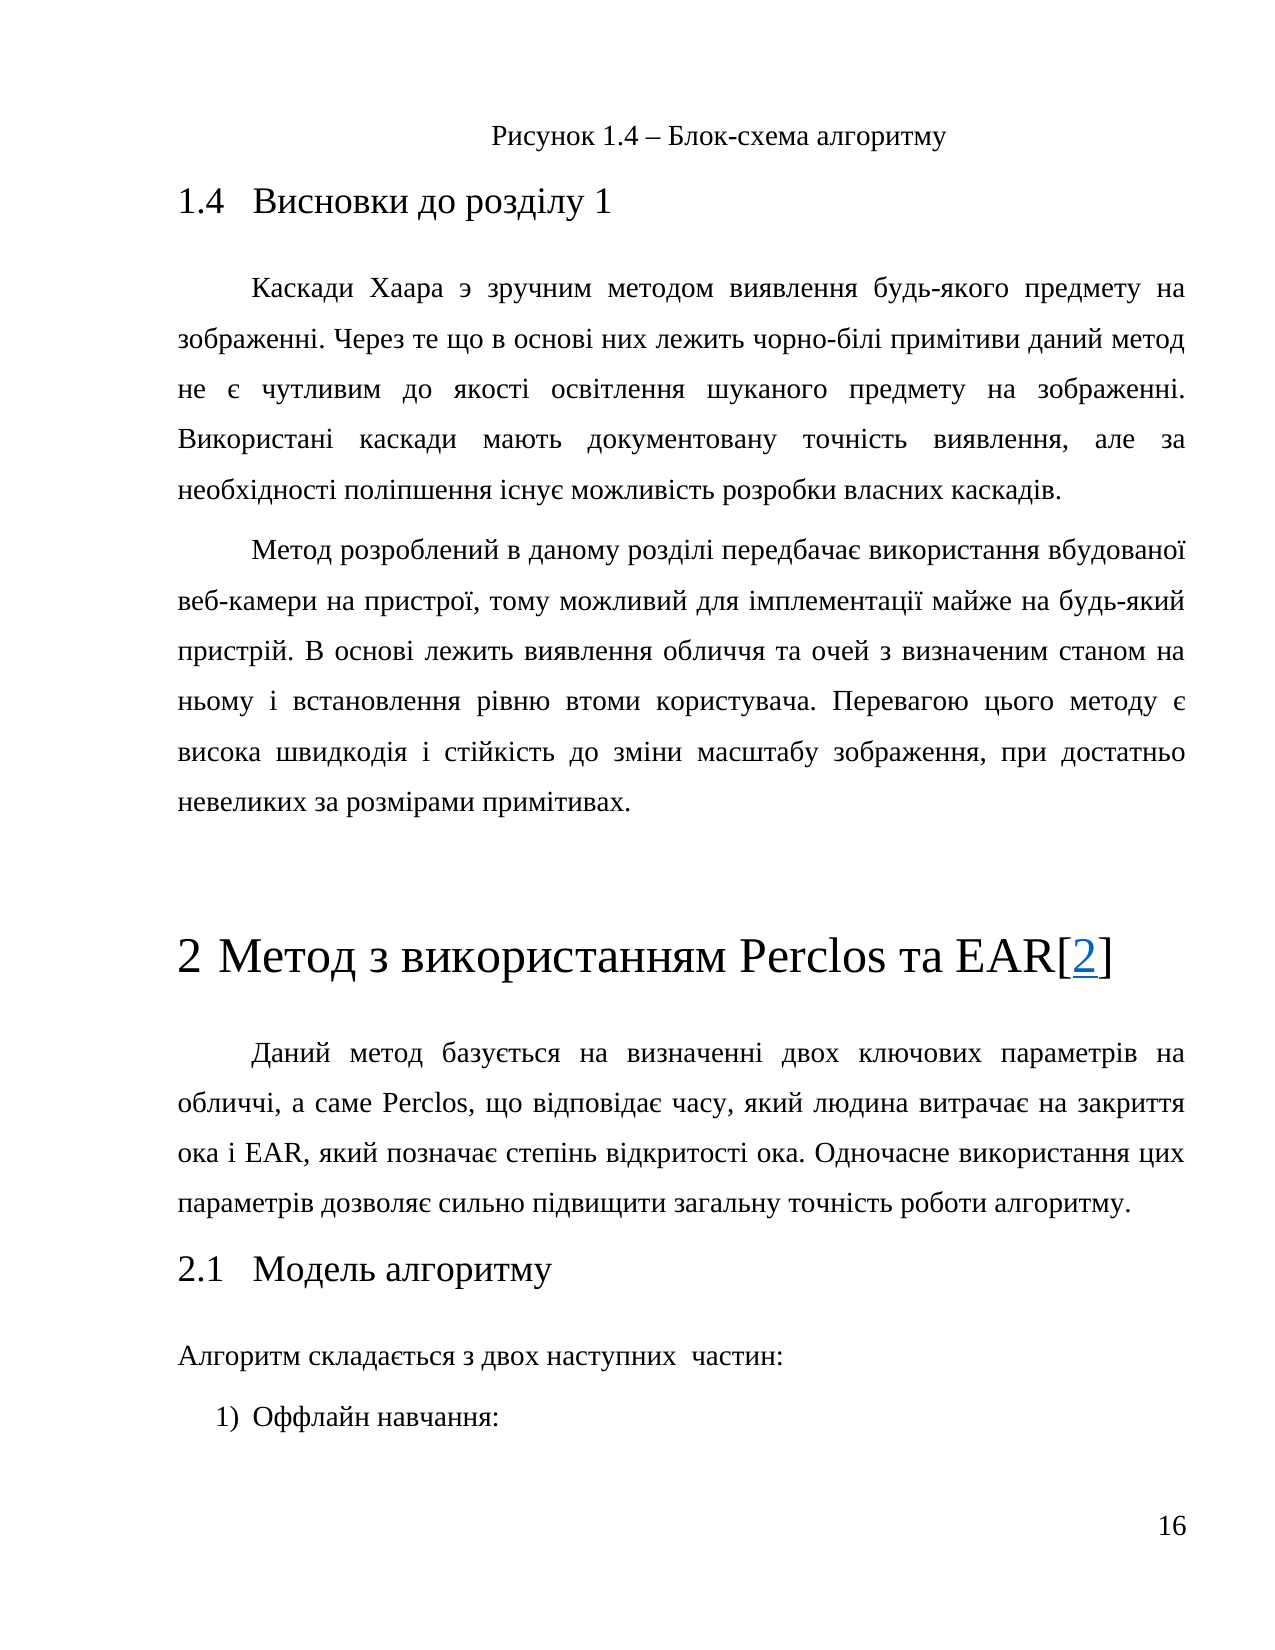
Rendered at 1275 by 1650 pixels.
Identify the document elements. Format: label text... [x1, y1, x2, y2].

text Каскади Хаара э зручним методом виявлення будь-якого предмету на зображенні. Через те що в основі них лежить чорно-білі примітиви даний метод не є чутливим до якості освітлення шуканого предмету на зображенні. Використані каскади мають документовану точність виявлення, але за необхідності поліпшення існує можливість розробки власних каскадів. [177, 271, 1186, 505]
subtitle Модель алгоритму [177, 1246, 1186, 1289]
text Даний метод базується на визначенні двох ключових параметрів на обличчі, а саме Perclos, що відповідає часу, який людина витрачає на закриття ока і EAR, який позначає степінь відкритості ока. Одночасне використання цих параметрів дозволяє сильно підвищити загальну точність роботи алгоритму. [177, 1035, 1186, 1219]
subtitle Метод з використанням Perclos та EAR[2] [177, 926, 1186, 983]
text Алгоритм складається з двох наступних частин: [177, 1338, 1186, 1372]
text Рисунок 1.4 – Блок-схема алгоритму [177, 118, 1186, 152]
text Метод розроблений в даному розділі передбачає використання вбудованої веб-камери на пристрої, тому можливий для імплементації майже на будь-який пристрій. В основі лежить виявлення обличчя та очей з визначеним станом на ньому і встановлення рівню втоми користувача. Перевагою цього методу є висока швидкодія і стійкість до зміни масштабу зображення, при достатньо невеликих за розмірами примітивах. [177, 532, 1186, 818]
subtitle Висновки до розділу 1 [177, 179, 1186, 222]
list Оффлайн навчання: [215, 1399, 1186, 1432]
